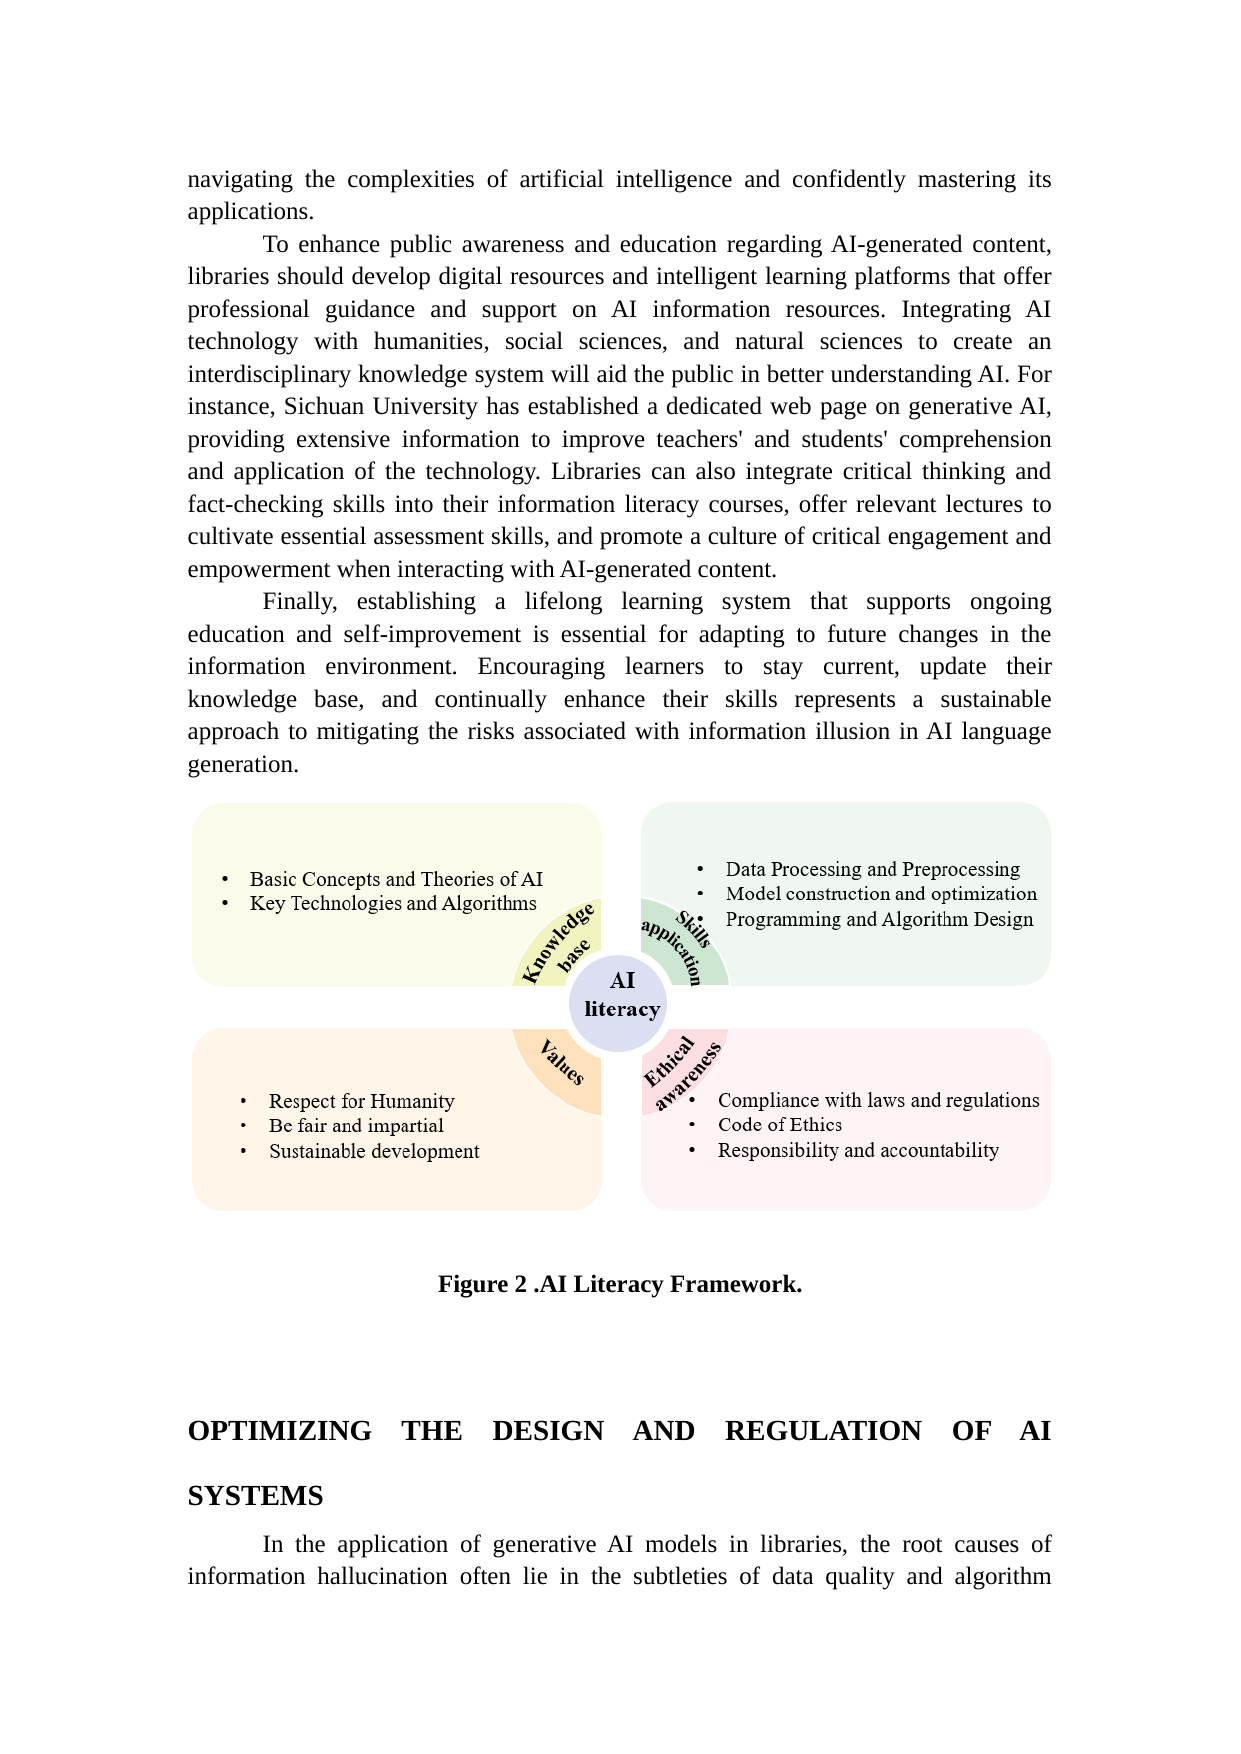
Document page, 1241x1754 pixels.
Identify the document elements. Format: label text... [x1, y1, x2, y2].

picture [187, 779, 1053, 1241]
text Finally, establishing a lifelong learning system that supports ongoing education and self-improvement is essential for adapting to future changes in the information environment. Encouraging learners to stay current, update their knowledge base, and continually enhance their skills represents a sustainable approach to mitigating the risks associated with information illusion in AI language generation. [187, 584, 1053, 779]
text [187, 162, 1053, 227]
text Figure 2 .AI Literacy Framework. [187, 1241, 1053, 1299]
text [187, 1527, 1053, 1592]
text To enhance public awareness and education regarding AI-generated content, libraries should develop digital resources and intelligent learning platforms that offer professional guidance and support on AI information resources. Integrating AI technology with humanities, social sciences, and natural sciences to create an interdisciplinary knowledge system will aid the public in better understanding AI. For instance, Sichuan University has established a dedicated web page on generative AI, providing extensive information to improve teachers' and students' comprehension and application of the technology. Libraries can also integrate critical thinking and fact-checking skills into their information literacy courses, offer relevant lectures to cultivate essential assessment skills, and promote a culture of critical engagement and empowerment when interacting with AI-generated content. [187, 227, 1053, 584]
text OPTIMIZING THE DESIGN AND REGULATION OF AI SYSTEMS [187, 1397, 1053, 1527]
